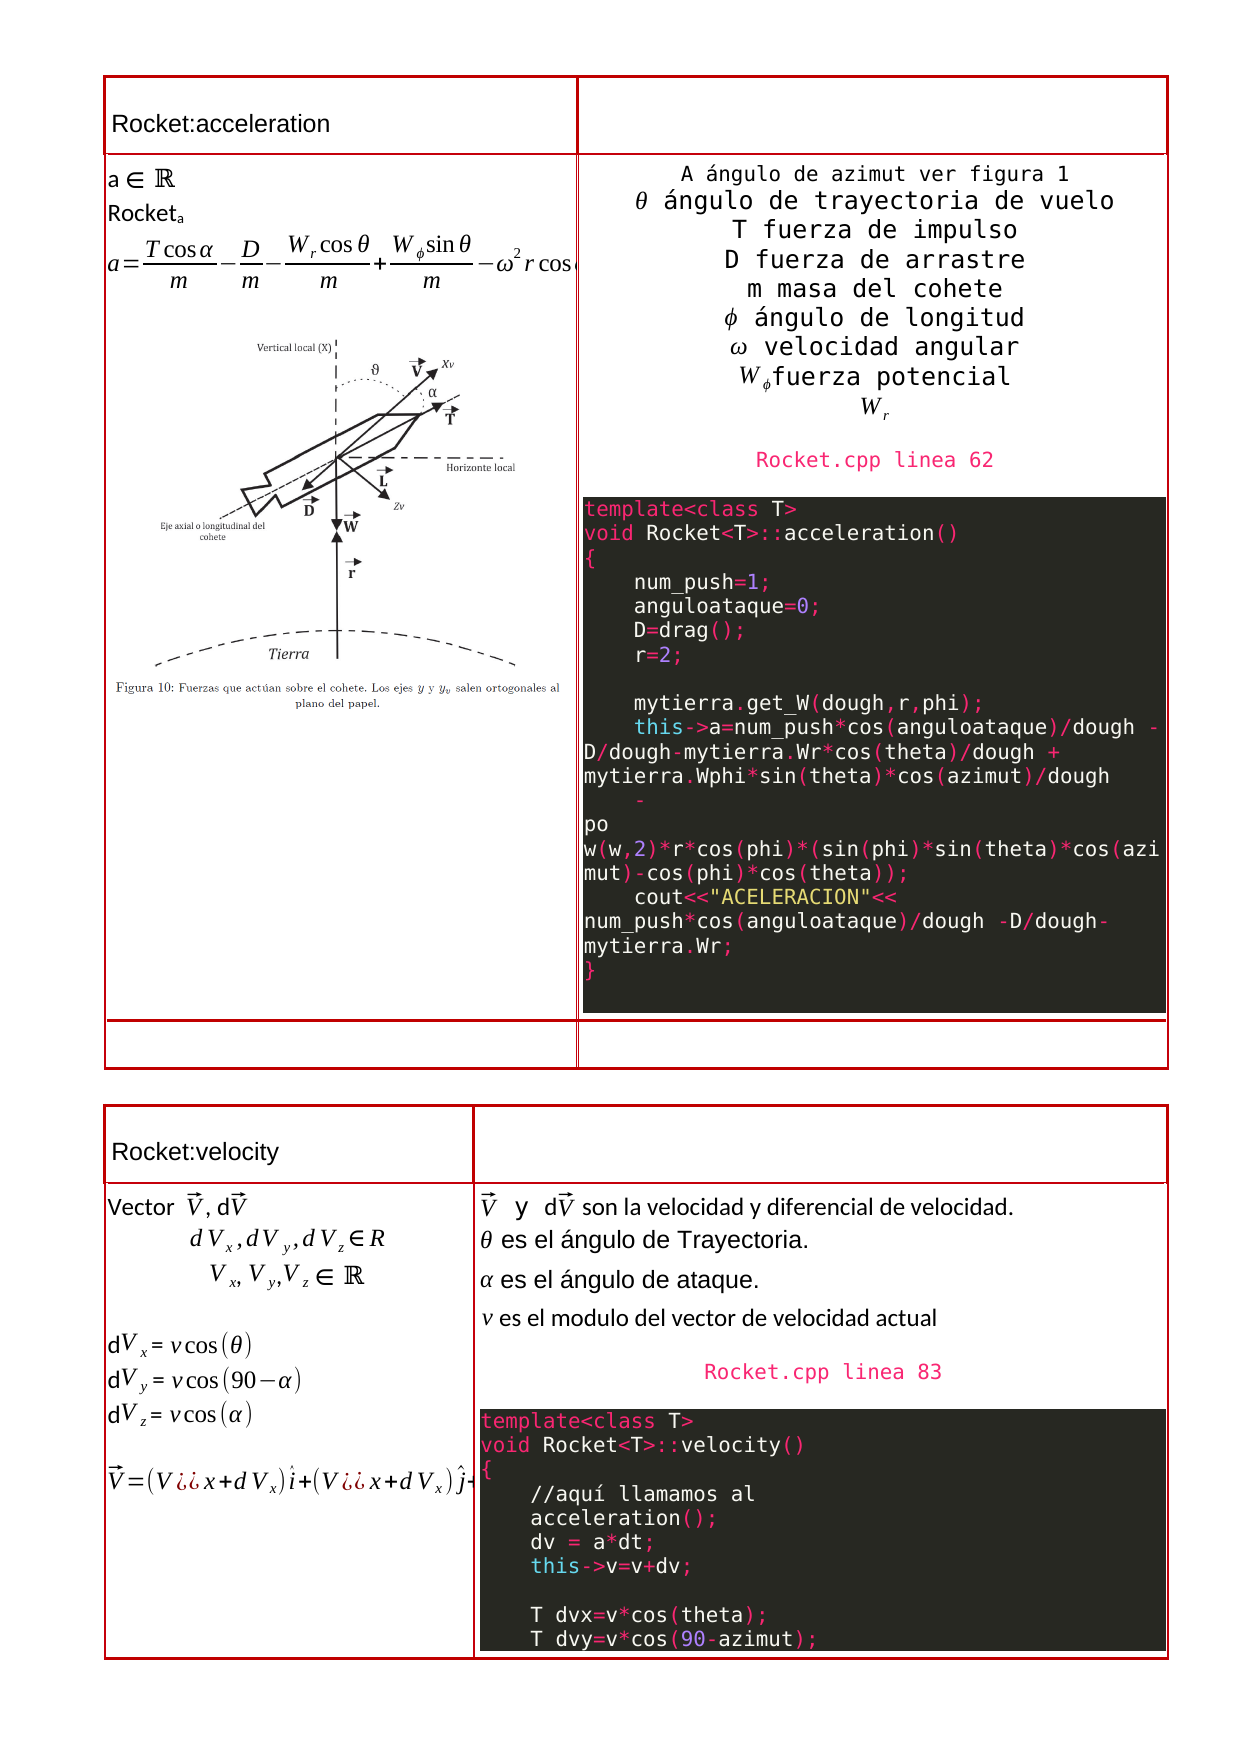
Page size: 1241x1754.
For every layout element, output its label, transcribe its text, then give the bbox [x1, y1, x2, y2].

table_cell A ángulo de azimut ver figura 1 ángulo de trayectoria de vuelo T fuerza de impulso D fuerza de arrastre m masa del cohete ángulo de longitud velocidad angular fuerza potencial Rocket.cpp linea 62 template<class T> void Rocket<T>::acceleration() { num_push=1; anguloataque=0; D=drag(); r=2; mytierra.get_W(dough,r,phi); this->a=num_push*cos(anguloataque)/dough -D/dough-mytierra.Wr*cos(theta)/dough + mytierra.Wphi*sin(theta)*cos(azimut)/dough -pow(w,2)*r*cos(phi)*(sin(phi)*sin(theta)*cos(azimut)-cos(phi)*cos(theta)); cout<<"ACELERACION"<< num_push*cos(anguloataque)/dough -D/dough-mytierra.Wr; } [579, 154, 1167, 1019]
table_cell a ∈ ℝ Rocketa [106, 154, 576, 1019]
table_header Rocket:acceleration [106, 78, 576, 153]
table_header Rocket:velocity [106, 1107, 472, 1182]
table_header [475, 1107, 1166, 1182]
table_cell [579, 1019, 1167, 1067]
table_cell [106, 1020, 576, 1067]
table_header [579, 78, 1166, 153]
table_cell Vector , d , , ∈ ℝ d = d = d = [106, 1183, 473, 1657]
